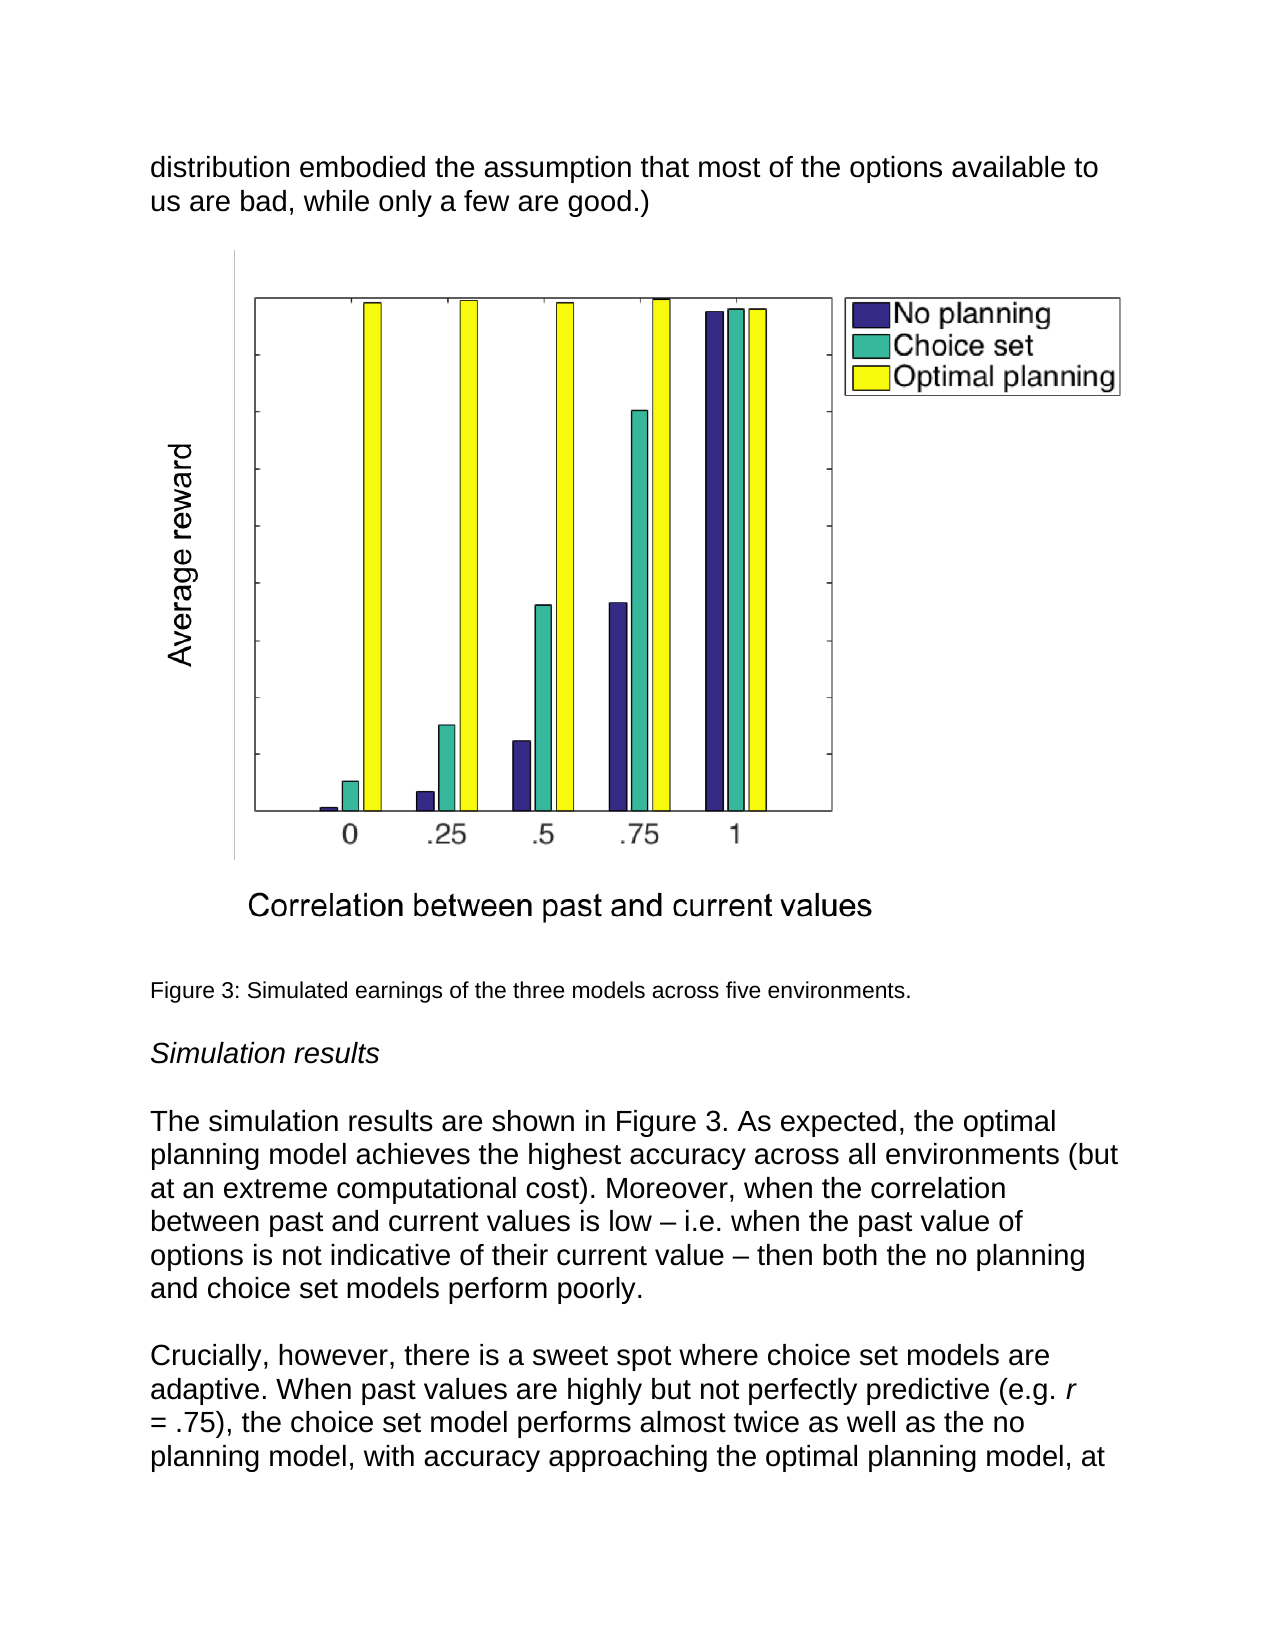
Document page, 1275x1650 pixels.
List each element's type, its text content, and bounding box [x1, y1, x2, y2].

text Figure 3: Simulated earnings of the three models across five environments. [150, 977, 1125, 1003]
text The simulation results are shown in Figure 3. As expected, the optimal planning model achieves the highest accuracy across all environments (but at an extreme computational cost). Moreover, when the correlation between past and current values is low – i.e. when the past value of options is not indicative of their current value – then both the no planning and choice set models perform poorly. [150, 1103, 1125, 1305]
picture [150, 250, 1125, 943]
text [150, 1338, 1125, 1472]
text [150, 150, 1125, 217]
text Simulation results [150, 1036, 1125, 1070]
